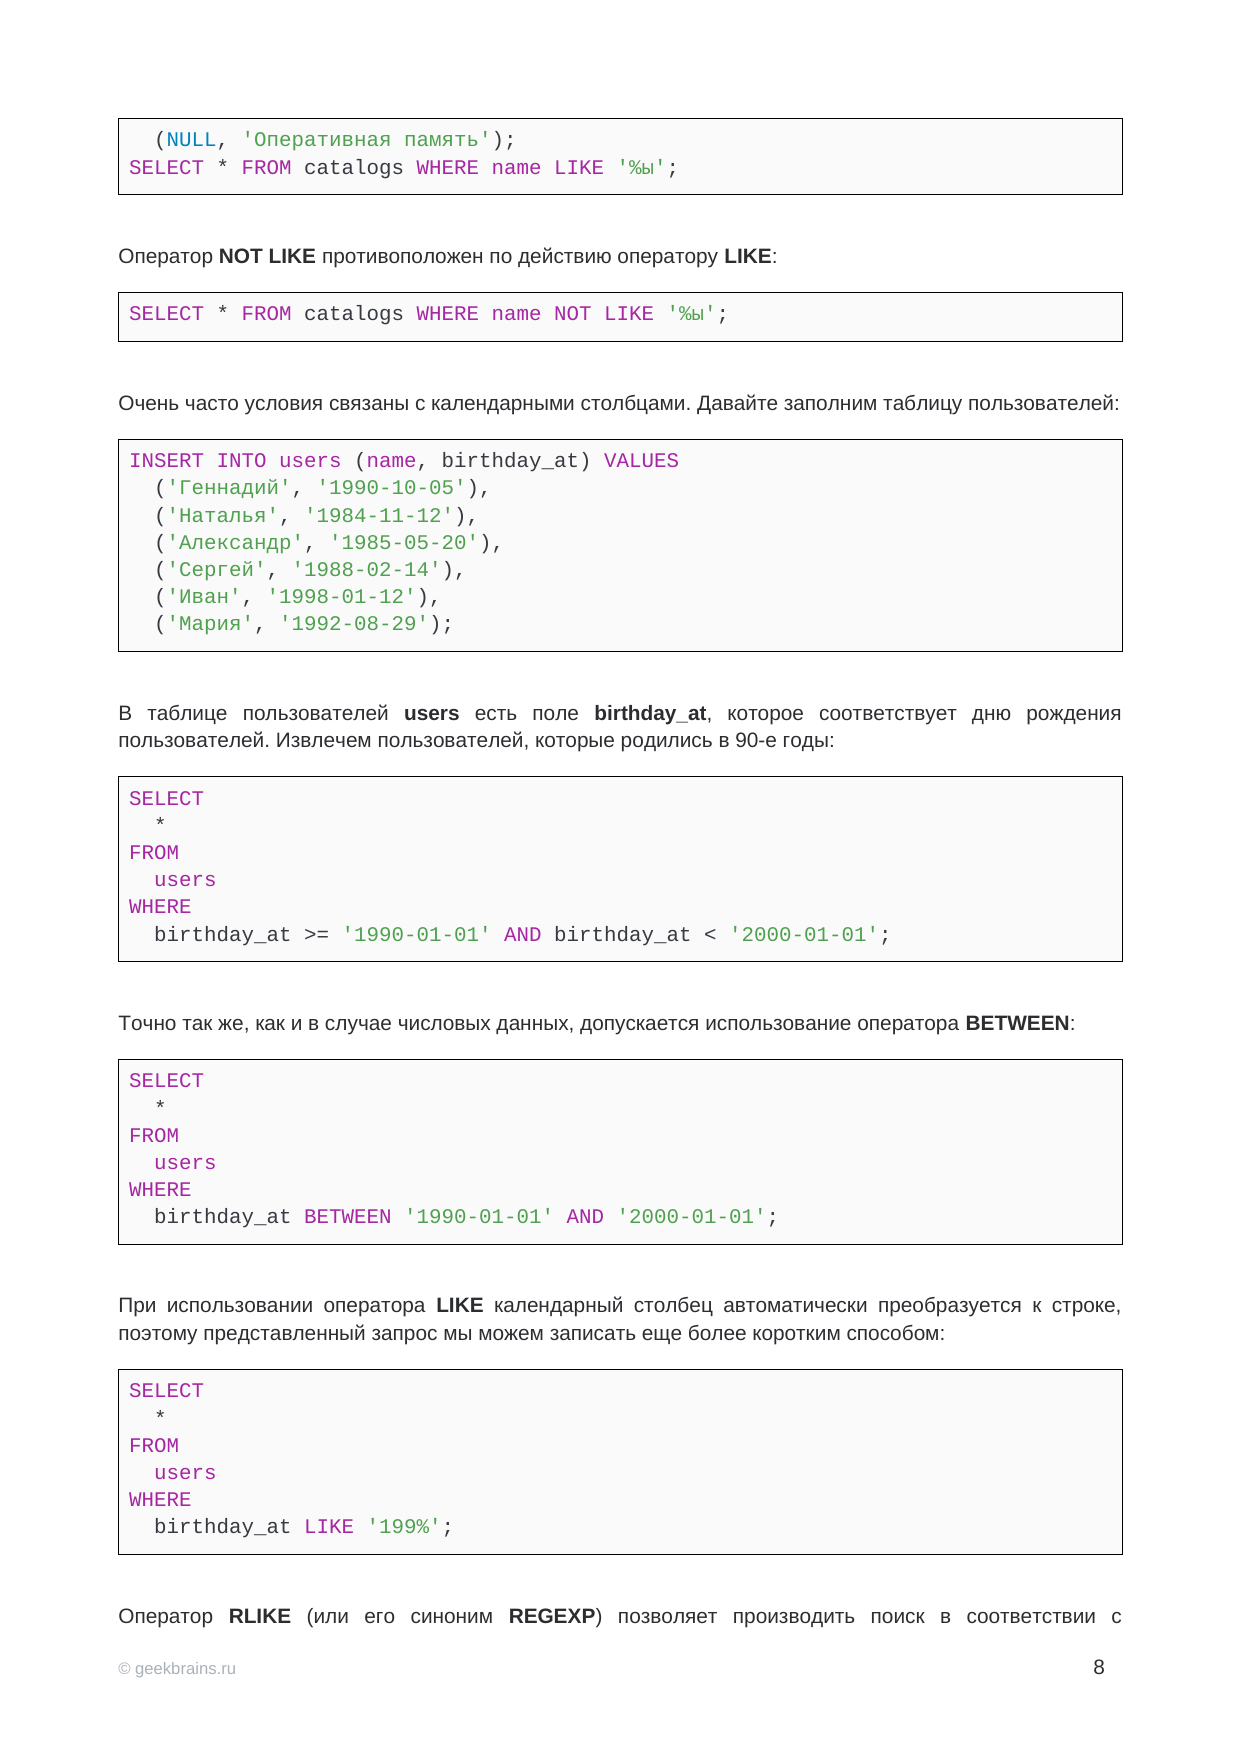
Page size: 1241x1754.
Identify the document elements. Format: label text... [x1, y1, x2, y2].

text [118, 1576, 1122, 1627]
text При использовании оператора LIKE календарный столбец автоматически преобразуется к строке, поэтому представленный запрос мы можем записать еще более коротким способом: [118, 1266, 1122, 1345]
table_header INSERT INTO users (name, birthday_at) VALUES ('Геннадий', '1990-10-05'), ('Наталья', '1984-11-12'), ('Александр', '1985-05-20'), ('Сергей', '1988-02-14'), ('Иван', '1998-01-12'), ('Мария', '1992-08-29'); [119, 440, 1122, 651]
text Очень часто условия связаны с календарными столбцами. Давайте заполним таблицу пользователей: [118, 363, 1122, 414]
table_header SELECT * FROM users WHERE birthday_at >= '1990-01-01' AND birthday_at < '2000-01-01'; [119, 777, 1122, 961]
text Оператор NOT LIKE противоположен по действию оператору LIKE: [118, 216, 1122, 268]
table_header SELECT * FROM catalogs WHERE name NOT LIKE '%ы'; [119, 293, 1122, 341]
table_header SELECT * FROM users WHERE birthday_at LIKE '199%'; [119, 1370, 1122, 1554]
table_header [119, 119, 1122, 194]
text В таблице пользователей users есть поле birthday_at, которое соответствует дню рождения пользователей. Извлечем пользователей, которые родились в 90-е годы: [118, 673, 1122, 752]
table_header SELECT * FROM users WHERE birthday_at BETWEEN '1990-01-01' AND '2000-01-01'; [119, 1060, 1122, 1244]
text Точно так же, как и в случае числовых данных, допускается использование оператора BETWEEN: [118, 983, 1122, 1034]
